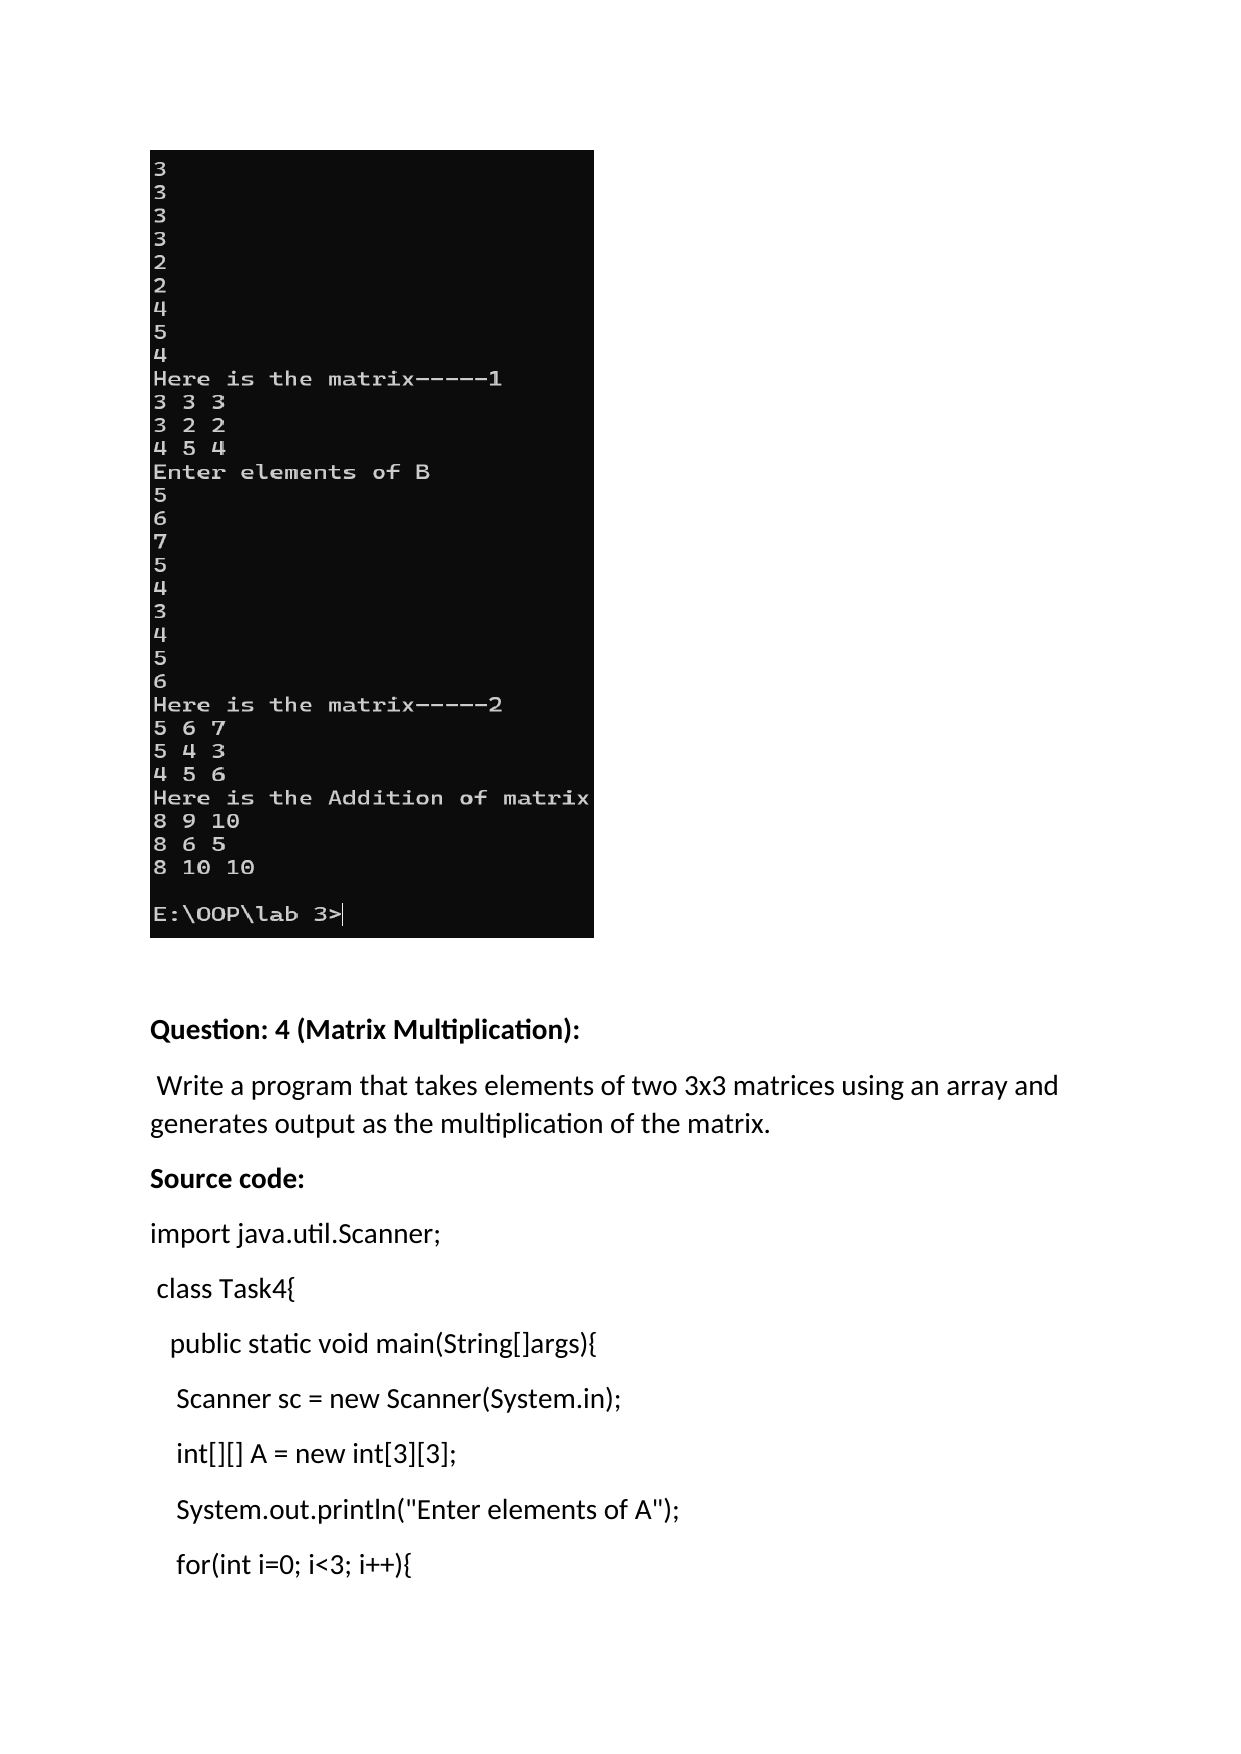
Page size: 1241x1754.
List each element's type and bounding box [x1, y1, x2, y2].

picture [150, 150, 594, 938]
